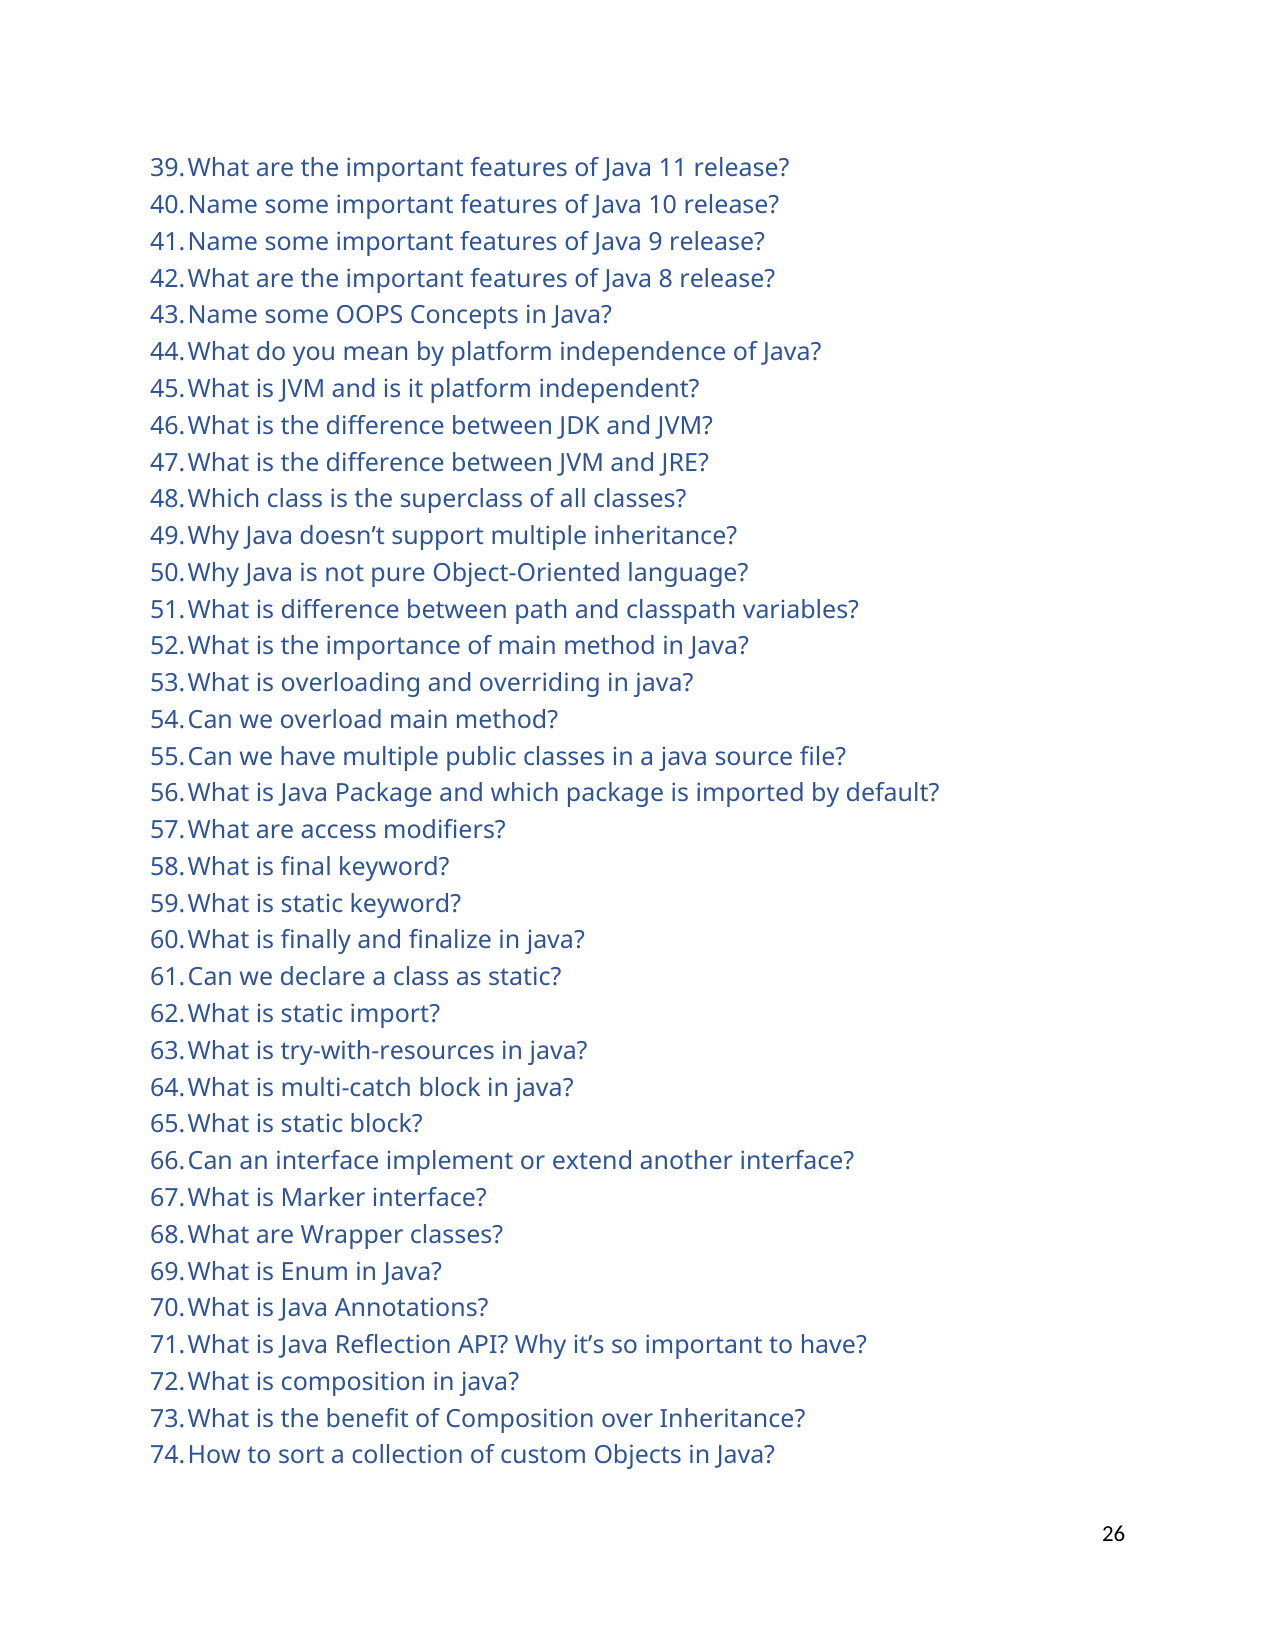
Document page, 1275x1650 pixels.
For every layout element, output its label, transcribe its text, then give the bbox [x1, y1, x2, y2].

subtitle Why Java doesn’t support multiple inheritance? [150, 518, 1125, 552]
subtitle What are the important features of Java 8 release? [150, 260, 1125, 294]
subtitle Can we declare a class as static? [150, 959, 1125, 993]
subtitle What is the importance of main method in Java? [150, 628, 1125, 662]
subtitle What is Marker interface? [150, 1179, 1125, 1214]
subtitle Name some important features of Java 9 release? [150, 223, 1125, 258]
subtitle What is difference between path and classpath variables? [150, 591, 1125, 625]
subtitle What is composition in java? [150, 1363, 1125, 1397]
subtitle What is static keyword? [150, 885, 1125, 919]
subtitle What do you mean by platform independence of Java? [150, 334, 1125, 368]
subtitle What is JVM and is it platform independent? [150, 371, 1125, 405]
subtitle Which class is the superclass of all classes? [150, 481, 1125, 515]
subtitle How to sort a collection of custom Objects in Java? [150, 1437, 1125, 1471]
subtitle What is finally and finalize in java? [150, 922, 1125, 956]
subtitle What is static block? [150, 1106, 1125, 1140]
subtitle What is the difference between JVM and JRE? [150, 444, 1125, 478]
subtitle What are Wrapper classes? [150, 1216, 1125, 1250]
subtitle Can an interface implement or extend another interface? [150, 1143, 1125, 1177]
subtitle What is Java Package and which package is imported by default? [150, 775, 1125, 809]
subtitle What is Java Annotations? [150, 1290, 1125, 1324]
subtitle What are the important features of Java 11 release? [150, 150, 1125, 184]
subtitle What is final keyword? [150, 849, 1125, 883]
subtitle What are access modifiers? [150, 812, 1125, 846]
subtitle What is static import? [150, 996, 1125, 1030]
subtitle What is the difference between JDK and JVM? [150, 407, 1125, 441]
subtitle Can we overload main method? [150, 702, 1125, 736]
subtitle What is overloading and overriding in java? [150, 665, 1125, 699]
subtitle Name some important features of Java 10 release? [150, 187, 1125, 221]
subtitle What is try-with-resources in java? [150, 1032, 1125, 1067]
subtitle Why Java is not pure Object-Oriented language? [150, 554, 1125, 588]
subtitle Can we have multiple public classes in a java source file? [150, 738, 1125, 772]
subtitle What is the benefit of Composition over Inheritance? [150, 1400, 1125, 1434]
subtitle Name some OOPS Concepts in Java? [150, 297, 1125, 331]
subtitle What is Enum in Java? [150, 1253, 1125, 1287]
subtitle What is Java Reflection API? Why it’s so important to have? [150, 1327, 1125, 1361]
subtitle What is multi-catch block in java? [150, 1069, 1125, 1103]
